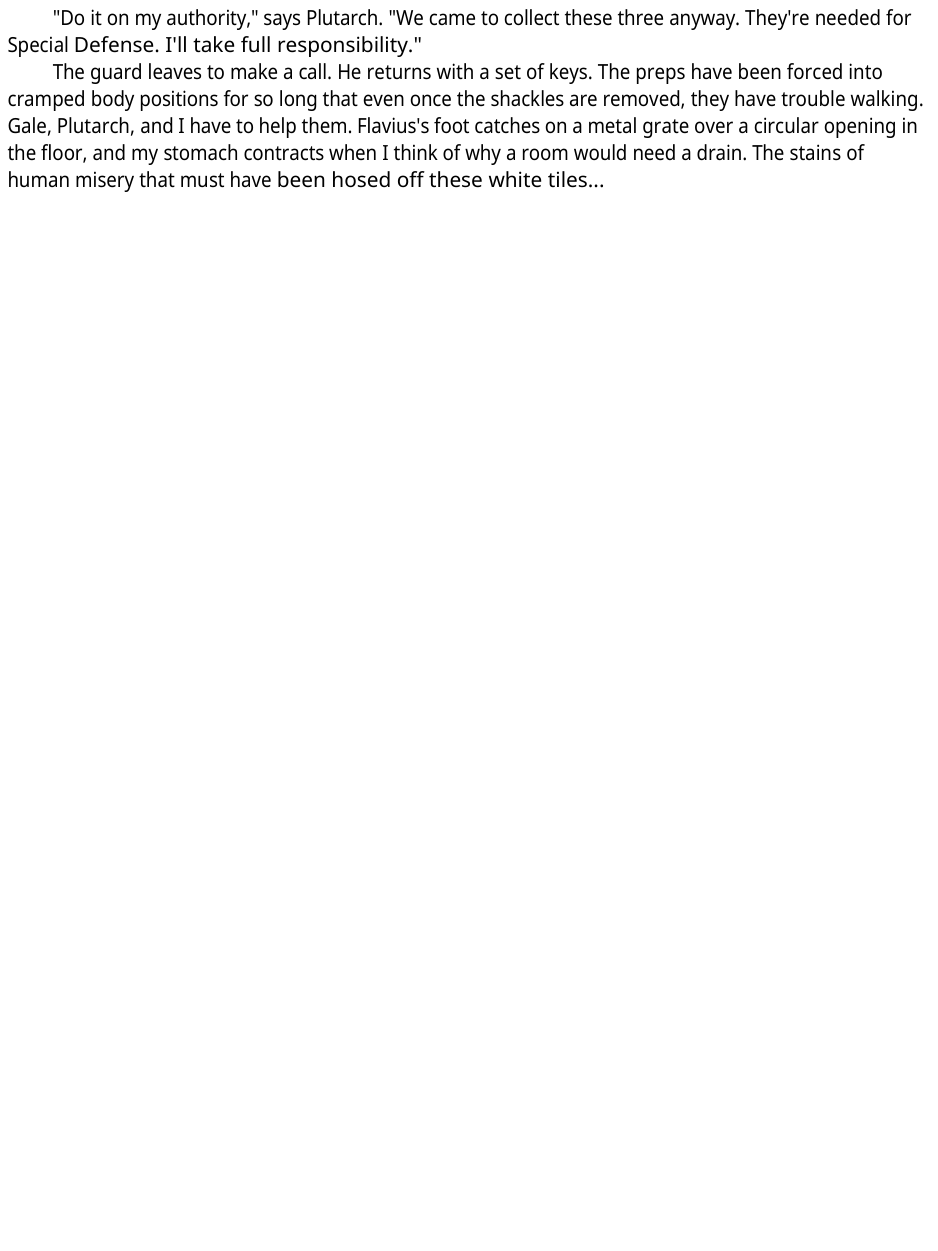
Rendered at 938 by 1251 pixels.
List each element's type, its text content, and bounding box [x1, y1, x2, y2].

text The guard leaves to make a call. He returns with a set of keys. The preps have been forced into cramped body positions for so long that even once the shackles are removed, they have trouble walking. Gale, Plutarch, and I have to help them. Flavius's foot catches on a metal grate over a circular opening in the floor, and my stomach contracts when I think of why a room would need a drain. The stains of human misery that must have been hosed off these white tiles... [7, 58, 929, 193]
text "Do it on my authority," says Plutarch. "We came to collect these three anyway. They're needed for Special Defense. I'll take full responsibility." [7, 4, 937, 58]
